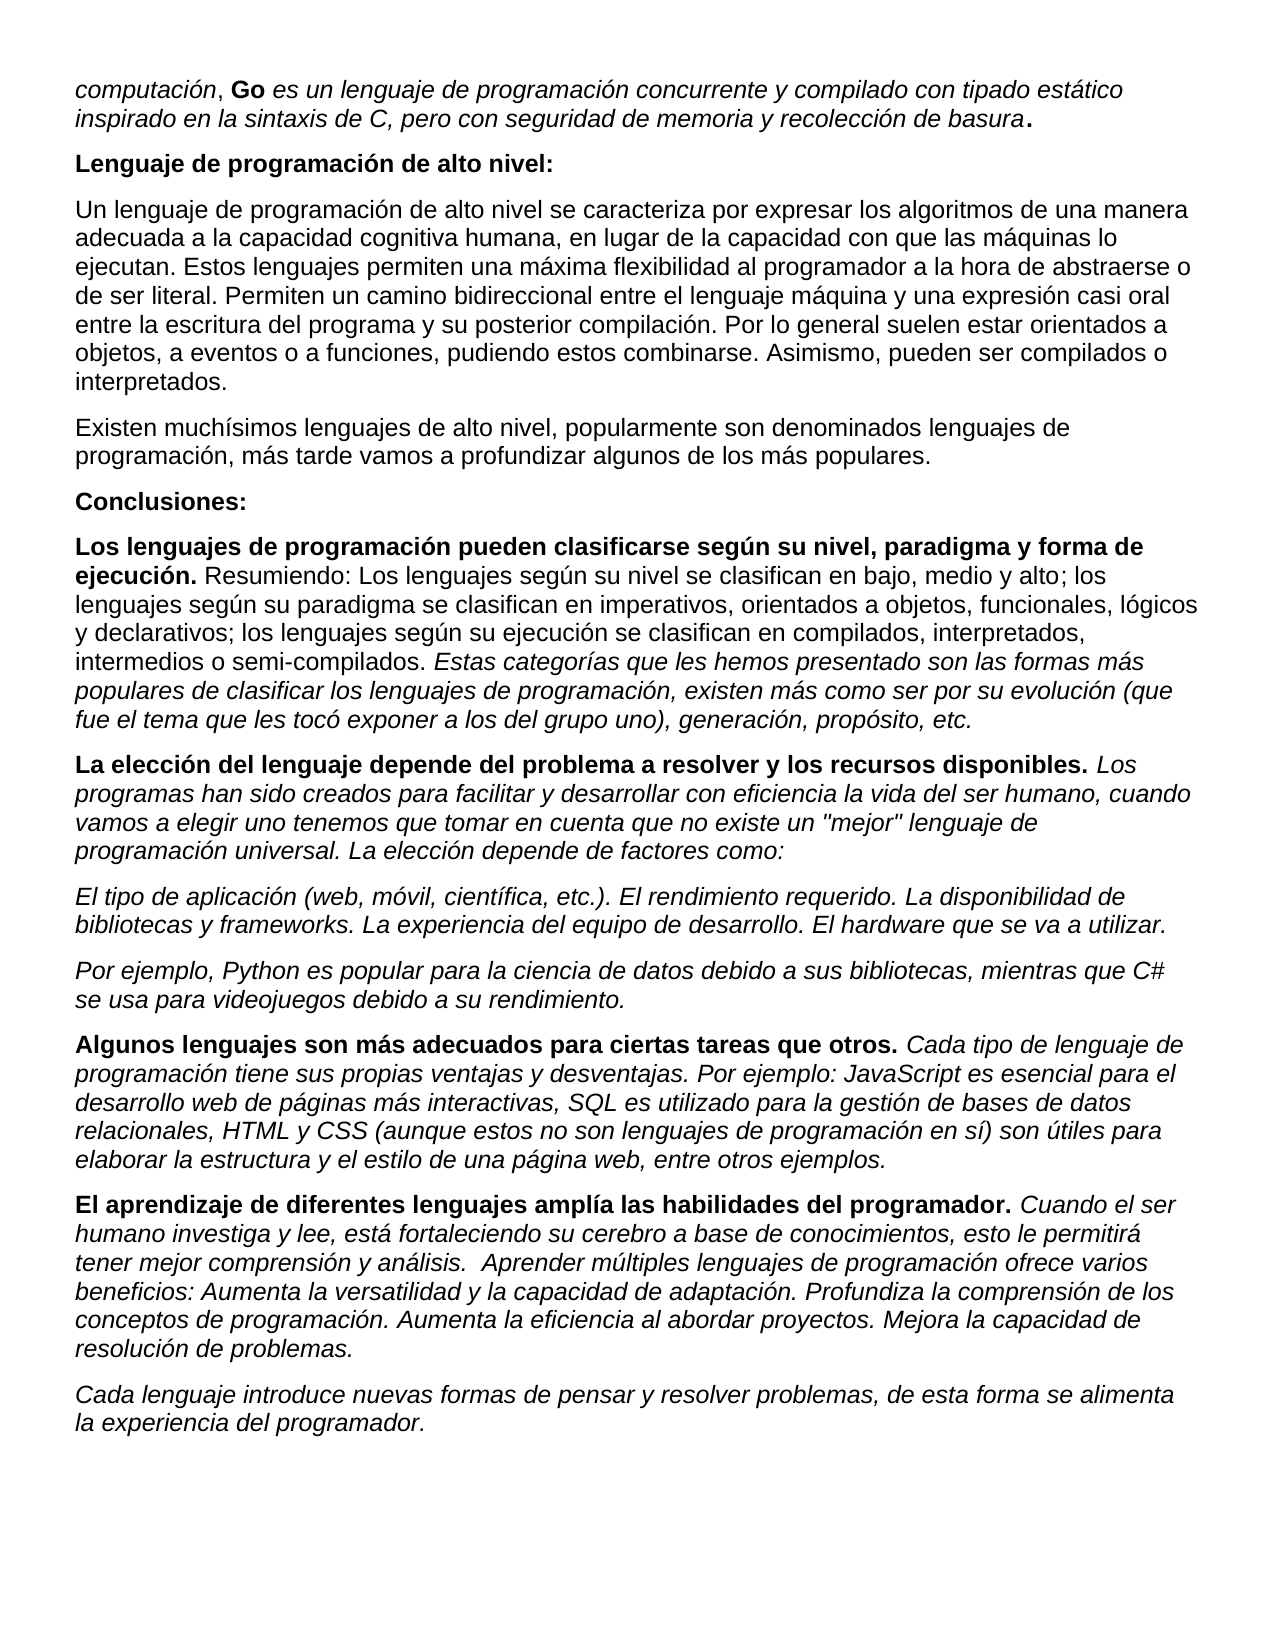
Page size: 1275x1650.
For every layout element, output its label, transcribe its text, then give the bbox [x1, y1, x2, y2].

text La elección del lenguaje depende del problema a resolver y los recursos disponibles. Los programas han sido creados para facilitar y desarrollar con eficiencia la vida del ser humano, cuando vamos a elegir uno tenemos que tomar en cuenta que no existe un "mejor" lenguaje de programación universal. La elección depende de factores como: [75, 750, 1200, 865]
text Algunos lenguajes son más adecuados para ciertas tareas que otros. Cada tipo de lenguaje de programación tiene sus propias ventajas y desventajas. Por ejemplo: JavaScript es esencial para el desarrollo web de páginas más interactivas, SQL es utilizado para la gestión de bases de datos relacionales, HTML y CSS (aunque estos no son lenguajes de programación en sí) son útiles para elaborar la estructura y el estilo de una página web, entre otros ejemplos. [75, 1030, 1200, 1174]
text Por ejemplo, Python es popular para la ciencia de datos debido a sus bibliotecas, mientras que C# se usa para videojuegos debido a su rendimiento. [75, 956, 1200, 1013]
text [75, 75, 1200, 132]
text Un lenguaje de programación de alto nivel se caracteriza por expresar los algoritmos de una manera adecuada a la capacidad cognitiva humana, en lugar de la capacidad con que las máquinas lo ejecutan. Estos lenguajes permiten una máxima flexibilidad al programador a la hora de abstraerse o de ser literal. Permiten un camino bidireccional entre el lenguaje máquina y una expresión casi oral entre la escritura del programa y su posterior compilación. Por lo general suelen estar orientados a objetos, a eventos o a funciones, pudiendo estos combinarse. Asimismo, pueden ser compilados o interpretados. [75, 194, 1200, 396]
text Existen muchísimos lenguajes de alto nivel, popularmente son denominados lenguajes de programación, más tarde vamos a profundizar algunos de los más populares. [75, 412, 1200, 470]
text Los lenguajes de programación pueden clasificarse según su nivel, paradigma y forma de ejecución. Resumiendo: Los lenguajes según su nivel se clasifican en bajo, medio y alto; los lenguajes según su paradigma se clasifican en imperativos, orientados a objetos, funcionales, lógicos y declarativos; los lenguajes según su ejecución se clasifican en compilados, interpretados, intermedios o semi-compilados. Estas categorías que les hemos presentado son las formas más populares de clasificar los lenguajes de programación, existen más como ser por su evolución (que fue el tema que les tocó exponer a los del grupo uno), generación, propósito, etc. [75, 532, 1200, 733]
text Conclusiones: [75, 487, 1200, 515]
text Cada lenguaje introduce nuevas formas de pensar y resolver problemas, de esta forma se alimenta la experiencia del programador. [75, 1379, 1200, 1437]
text El tipo de aplicación (web, móvil, científica, etc.). El rendimiento requerido. La disponibilidad de bibliotecas y frameworks. La experiencia del equipo de desarrollo. El hardware que se va a utilizar. [75, 882, 1200, 939]
text Lenguaje de programación de alto nivel: [75, 149, 1200, 178]
text El aprendizaje de diferentes lenguajes amplía las habilidades del programador. Cuando el ser humano investiga y lee, está fortaleciendo su cerebro a base de conocimientos, esto le permitirá tener mejor comprensión y análisis. Aprender múltiples lenguajes de programación ofrece varios beneficios: Aumenta la versatilidad y la capacidad de adaptación. Profundiza la comprensión de los conceptos de programación. Aumenta la eficiencia al abordar proyectos. Mejora la capacidad de resolución de problemas. [75, 1190, 1200, 1363]
